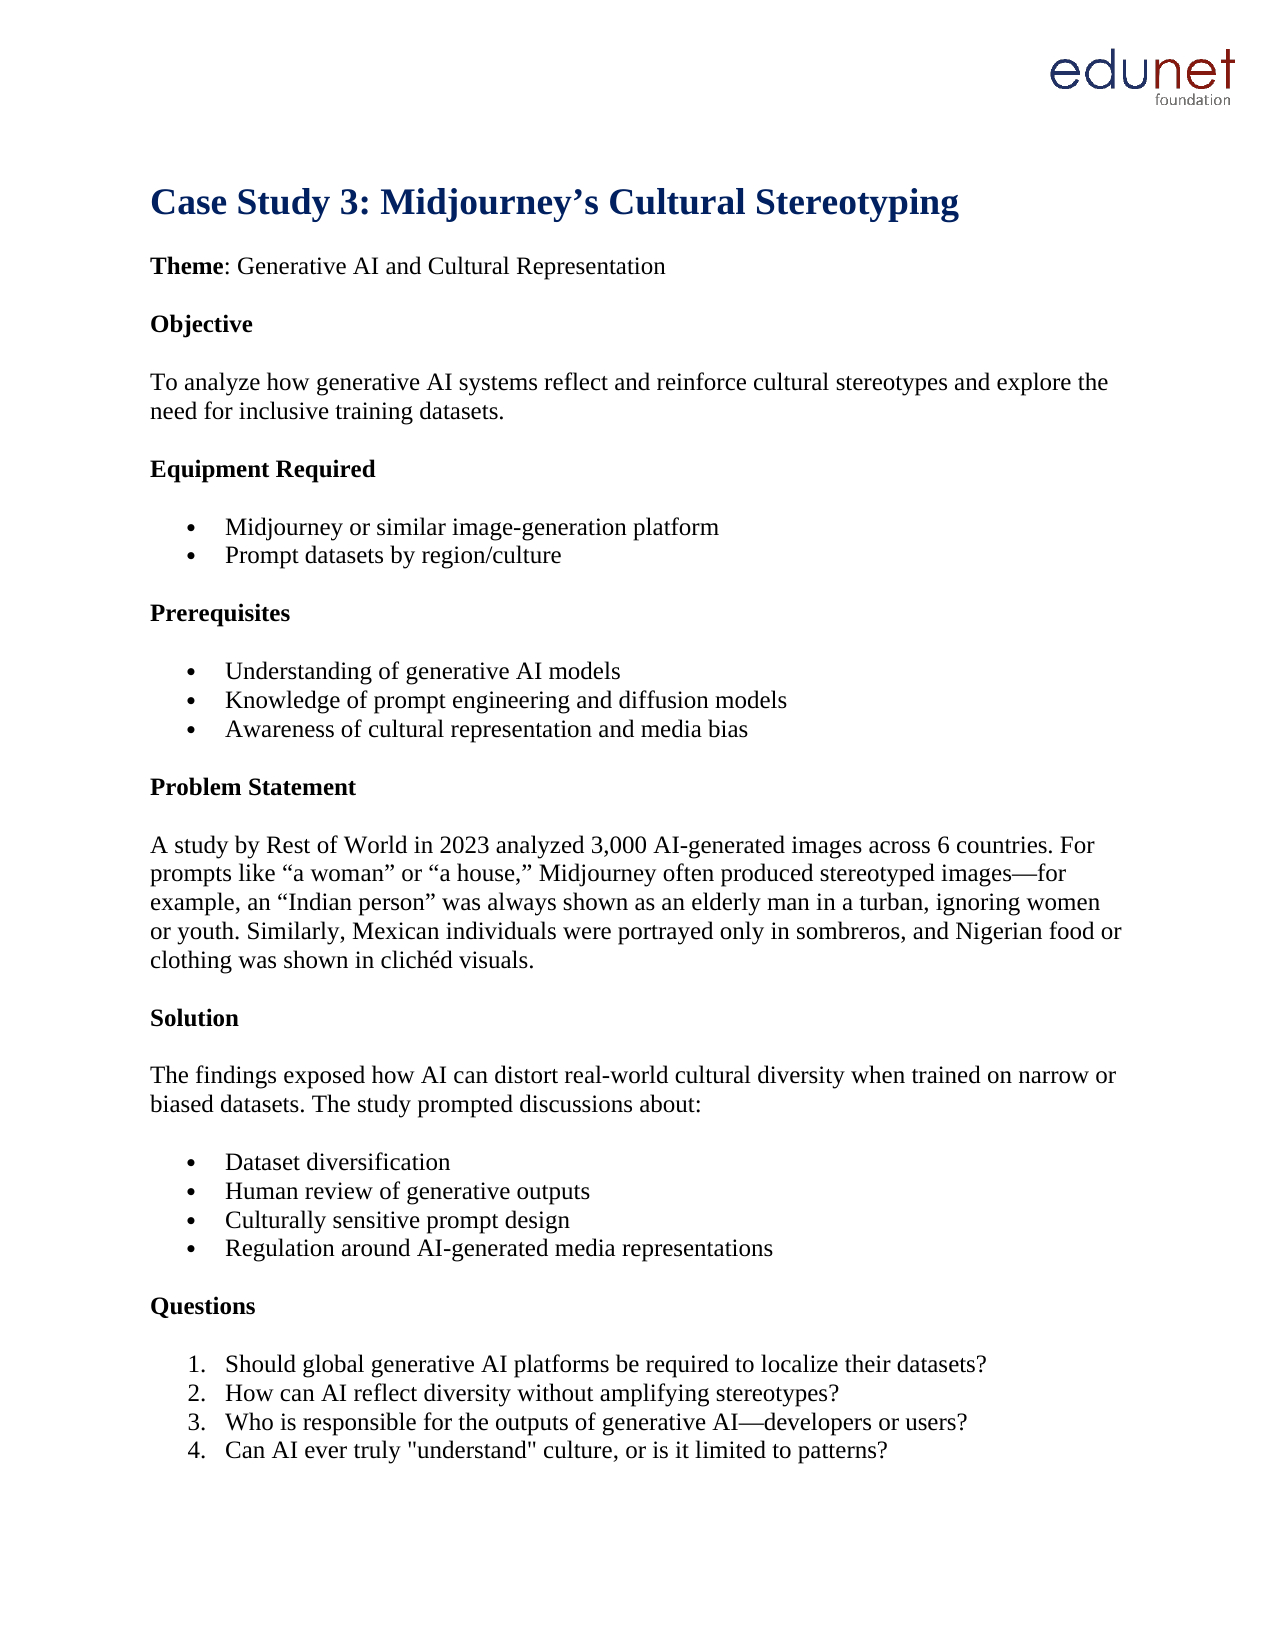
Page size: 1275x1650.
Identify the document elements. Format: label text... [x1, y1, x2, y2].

text Questions [150, 1291, 1125, 1320]
text Case Study 3: Midjourney’s Cultural Stereotyping [150, 179, 1125, 222]
list Who is responsible for the outputs of generative AI—developers or users? [187, 1407, 1125, 1436]
list Can AI ever truly "understand" culture, or is it limited to patterns? [187, 1436, 1125, 1464]
text A study by Rest of World in 2023 analyzed 3,000 AI-generated images across 6 countries. For prompts like “a woman” or “a house,” Midjourney often produced stereotyped images—for example, an “Indian person” was always shown as an elderly man in a turban, ignoring women or youth. Similarly, Mexican individuals were portrayed only in sombreros, and Nigerian food or clothing was shown in clichéd visuals. [150, 830, 1125, 973]
list Awareness of cultural representation and media bias [187, 714, 1125, 743]
list How can AI reflect diversity without amplifying stereotypes? [187, 1378, 1125, 1407]
text To analyze how generative AI systems reflect and reinforce cultural stereotypes and explore the need for inclusive training datasets. [150, 367, 1125, 425]
list Culturally sensitive prompt design [187, 1205, 1125, 1233]
list Knowledge of prompt engineering and diffusion models [187, 685, 1125, 714]
list Prompt datasets by region/culture [187, 541, 1125, 569]
text Solution [150, 1003, 1125, 1031]
list Midjourney or similar image-generation platform [187, 512, 1125, 541]
list Dataset diversification [187, 1147, 1125, 1176]
list Understanding of generative AI models [187, 656, 1125, 685]
text The findings exposed how AI can distort real-world cultural diversity when trained on narrow or biased datasets. The study prompted discussions about: [150, 1061, 1125, 1118]
text Theme: Generative AI and Cultural Representation [150, 251, 1125, 280]
picture [1046, 46, 1237, 109]
list Human review of generative outputs [187, 1176, 1125, 1205]
list Should global generative AI platforms be required to localize their datasets? [187, 1349, 1125, 1378]
text Objective [150, 309, 1125, 338]
text Problem Statement [150, 772, 1125, 801]
text Equipment Required [150, 454, 1125, 483]
list Regulation around AI-generated media representations [187, 1233, 1125, 1262]
text Prerequisites [150, 598, 1125, 627]
